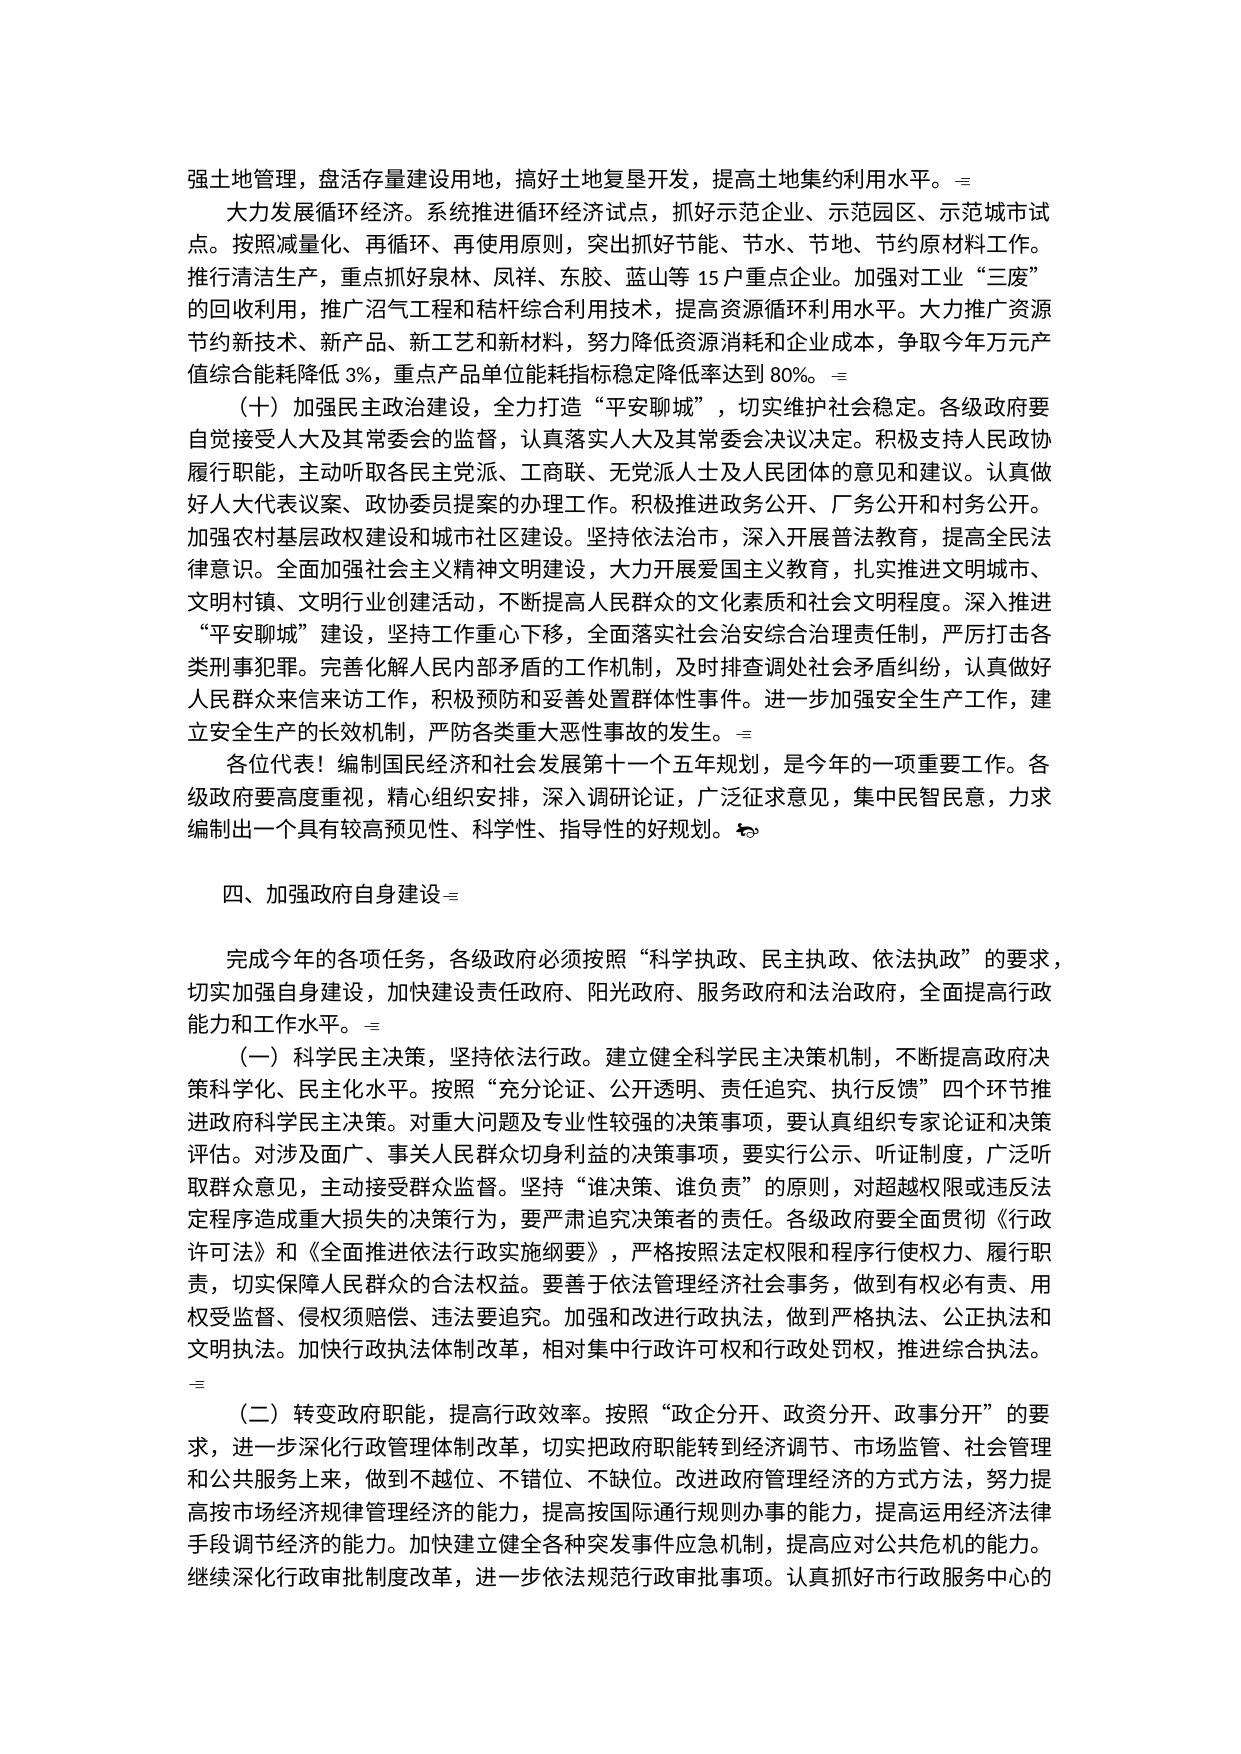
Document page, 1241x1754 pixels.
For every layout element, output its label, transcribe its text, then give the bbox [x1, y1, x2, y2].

text 各位代表！编制国民经济和社会发展第十一个五年规划，是今年的一项重要工作。各级政府要高度重视，精心组织安排，深入调研论证，广泛征求意见，集中民智民意，力求编制出一个具有较高预见性、科学性、指导性的好规划。 [187, 747, 1053, 844]
text 完成今年的各项任务，各级政府必须按照“科学执政、民主执政、依法执政”的要求，切实加强自身建设，加快建设责任政府、阳光政府、服务政府和法治政府，全面提高行政能力和工作水平。 [187, 942, 1053, 1039]
text 四、加强政府自身建设 [187, 877, 1053, 909]
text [187, 162, 1053, 194]
text （十）加强民主政治建设，全力打造“平安聊城”，切实维护社会稳定。各级政府要自觉接受人大及其常委会的监督，认真落实人大及其常委会决议决定。积极支持人民政协履行职能，主动听取各民主党派、工商联、无党派人士及人民团体的意见和建议。认真做好人大代表议案、政协委员提案的办理工作。积极推进政务公开、厂务公开和村务公开。加强农村基层政权建设和城市社区建设。坚持依法治市，深入开展普法教育，提高全民法律意识。全面加强社会主义精神文明建设，大力开展爱国主义教育，扎实推进文明城市、文明村镇、文明行业创建活动，不断提高人民群众的文化素质和社会文明程度。深入推进“平安聊城”建设，坚持工作重心下移，全面落实社会治安综合治理责任制，严厉打击各类刑事犯罪。完善化解人民内部矛盾的工作机制，及时排查调处社会矛盾纠纷，认真做好人民群众来信来访工作，积极预防和妥善处置群体性事件。进一步加强安全生产工作，建立安全生产的长效机制，严防各类重大恶性事故的发生。 [187, 389, 1053, 747]
text （一）科学民主决策，坚持依法行政。建立健全科学民主决策机制，不断提高政府决策科学化、民主化水平。按照“充分论证、公开透明、责任追究、执行反馈”四个环节推进政府科学民主决策。对重大问题及专业性较强的决策事项，要认真组织专家论证和决策评估。对涉及面广、事关人民群众切身利益的决策事项，要实行公示、听证制度，广泛听取群众意见，主动接受群众监督。坚持“谁决策、谁负责”的原则，对超越权限或违反法定程序造成重大损失的决策行为，要严肃追究决策者的责任。各级政府要全面贯彻《行政许可法》和《全面推进依法行政实施纲要》，严格按照法定权限和程序行使权力、履行职责，切实保障人民群众的合法权益。要善于依法管理经济社会事务，做到有权必有责、用权受监督、侵权须赔偿、违法要追究。加强和改进行政执法，做到严格执法、公正执法和文明执法。加快行政执法体制改革，相对集中行政许可权和行政处罚权，推进综合执法。 [187, 1039, 1053, 1397]
text 大力发展循环经济。系统推进循环经济试点，抓好示范企业、示范园区、示范城市试点。按照减量化、再循环、再使用原则，突出抓好节能、节水、节地、节约原材料工作。推行清洁生产，重点抓好泉林、凤祥、东胶、蓝山等15户重点企业。加强对工业“三废”的回收利用，推广沼气工程和秸杆综合利用技术，提高资源循环利用水平。大力推广资源节约新技术、新产品、新工艺和新材料，努力降低资源消耗和企业成本，争取今年万元产值综合能耗降低3%，重点产品单位能耗指标稳定降低率达到80%。 [187, 194, 1053, 389]
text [187, 1397, 1053, 1592]
